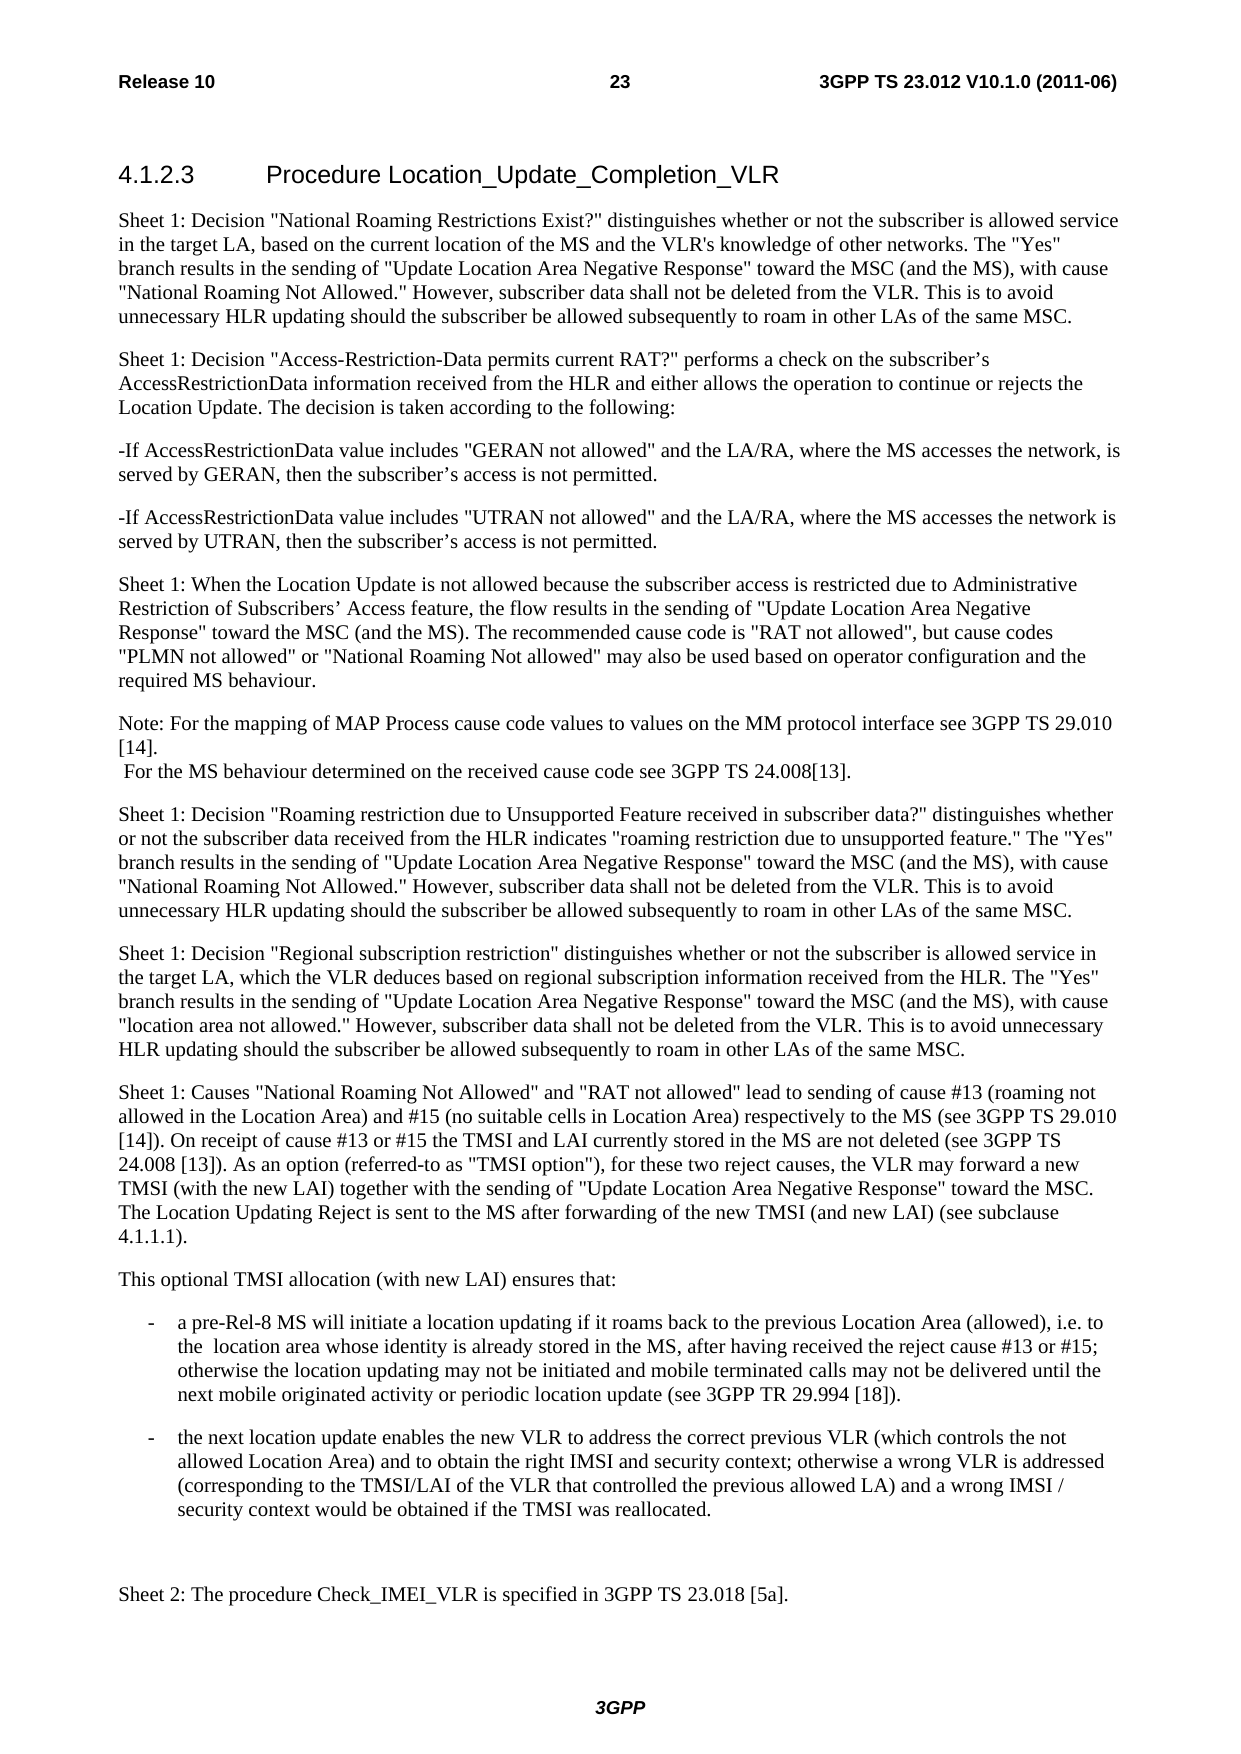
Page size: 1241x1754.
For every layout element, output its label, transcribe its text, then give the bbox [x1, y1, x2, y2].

text - the next location update enables the new VLR to address the correct previous VLR (which controls the not allowed Location Area) and to obtain the right IMSI and security context; otherwise a wrong VLR is addressed (corresponding to the TMSI/LAI of the VLR that controlled the previous allowed LA) and a wrong IMSI / security context would be obtained if the TMSI was reallocated. [148, 1424, 1122, 1521]
text Sheet 1: Decision "Roaming restriction due to Unsupported Feature received in subscriber data?" distinguishes whether or not the subscriber data received from the HLR indicates "roaming restriction due to unsupported feature." The "Yes" branch results in the sending of "Update Location Area Negative Response" toward the MSC (and the MS), with cause "National Roaming Not Allowed." However, subscriber data shall not be deleted from the VLR. This is to avoid unnecessary HLR updating should the subscriber be allowed subsequently to roam in other LAs of the same MSC. [118, 801, 1122, 922]
text - a pre-Rel-8 MS will initiate a location updating if it roams back to the previous Location Area (allowed), i.e. to the location area whose identity is already stored in the MS, after having received the reject cause #13 or #15; otherwise the location updating may not be initiated and mobile terminated calls may not be delivered until the next mobile originated activity or periodic location update (see 3GPP TR 29.994 [18]). [148, 1309, 1122, 1406]
text For the MS behaviour determined on the received cause code see 3GPP TS 24.008[13]. [118, 759, 1122, 783]
text -If AccessRestrictionData value includes "GERAN not allowed" and the LA/RA, where the MS accesses the network, is served by GERAN, then the subscriber’s access is not permitted. [118, 438, 1122, 486]
text Note: For the mapping of MAP Process cause code values to values on the MM protocol interface see 3GPP TS 29.010 [14]. [118, 711, 1122, 759]
text Sheet 1: Decision "Regional subscription restriction" distinguishes whether or not the subscriber is allowed service in the target LA, which the VLR deduces based on regional subscription information received from the HLR. The "Yes" branch results in the sending of "Update Location Area Negative Response" toward the MSC (and the MS), with cause "location area not allowed." However, subscriber data shall not be deleted from the VLR. This is to avoid unnecessary HLR updating should the subscriber be allowed subsequently to roam in other LAs of the same MSC. [118, 941, 1122, 1061]
text Sheet 2: The procedure Check_IMEI_VLR is specified in 3GPP TS 23.018 [5a]. [118, 1582, 1122, 1606]
text This optional TMSI allocation (with new LAI) ensures that: [118, 1267, 1122, 1291]
text Sheet 1: Causes "National Roaming Not Allowed" and "RAT not allowed" lead to sending of cause #13 (roaming not allowed in the Location Area) and #15 (no suitable cells in Location Area) respectively to the MS (see 3GPP TS 29.010 [14]). On receipt of cause #13 or #15 the TMSI and LAI currently stored in the MS are not deleted (see 3GPP TS 24.008 [13]). As an option (referred-to as "TMSI option"), for these two reject causes, the VLR may forward a new TMSI (with the new LAI) together with the sending of "Update Location Area Negative Response" toward the MSC. The Location Updating Reject is sent to the MS after forwarding of the new TMSI (and new LAI) (see subclause 4.1.1.1). [118, 1079, 1122, 1248]
text Sheet 1: Decision "Access-Restriction-Data permits current RAT?" performs a check on the subscriber’s AccessRestrictionData information received from the HLR and either allows the operation to continue or rejects the Location Update. The decision is taken according to the following: [118, 347, 1122, 419]
text Sheet 1: Decision "National Roaming Restrictions Exist?" distinguishes whether or not the subscriber is allowed service in the target LA, based on the current location of the MS and the VLR's knowledge of other networks. The "Yes" branch results in the sending of "Update Location Area Negative Response" toward the MSC (and the MS), with cause "National Roaming Not Allowed." However, subscriber data shall not be deleted from the VLR. This is to avoid unnecessary HLR updating should the subscriber be allowed subsequently to roam in other LAs of the same MSC. [118, 208, 1122, 328]
text -If AccessRestrictionData value includes "UTRAN not allowed" and the LA/RA, where the MS accesses the network is served by UTRAN, then the subscriber’s access is not permitted. [118, 504, 1122, 553]
subtitle 4.1.2.3 Procedure Location_Update_Completion_VLR [118, 160, 1122, 189]
text Sheet 1: When the Location Update is not allowed because the subscriber access is restricted due to Administrative Restriction of Subscribers’ Access feature, the flow results in the sending of "Update Location Area Negative Response" toward the MSC (and the MS). The recommended cause code is "RAT not allowed", but cause codes "PLMN not allowed" or "National Roaming Not allowed" may also be used based on operator configuration and the required MS behaviour. [118, 571, 1122, 692]
